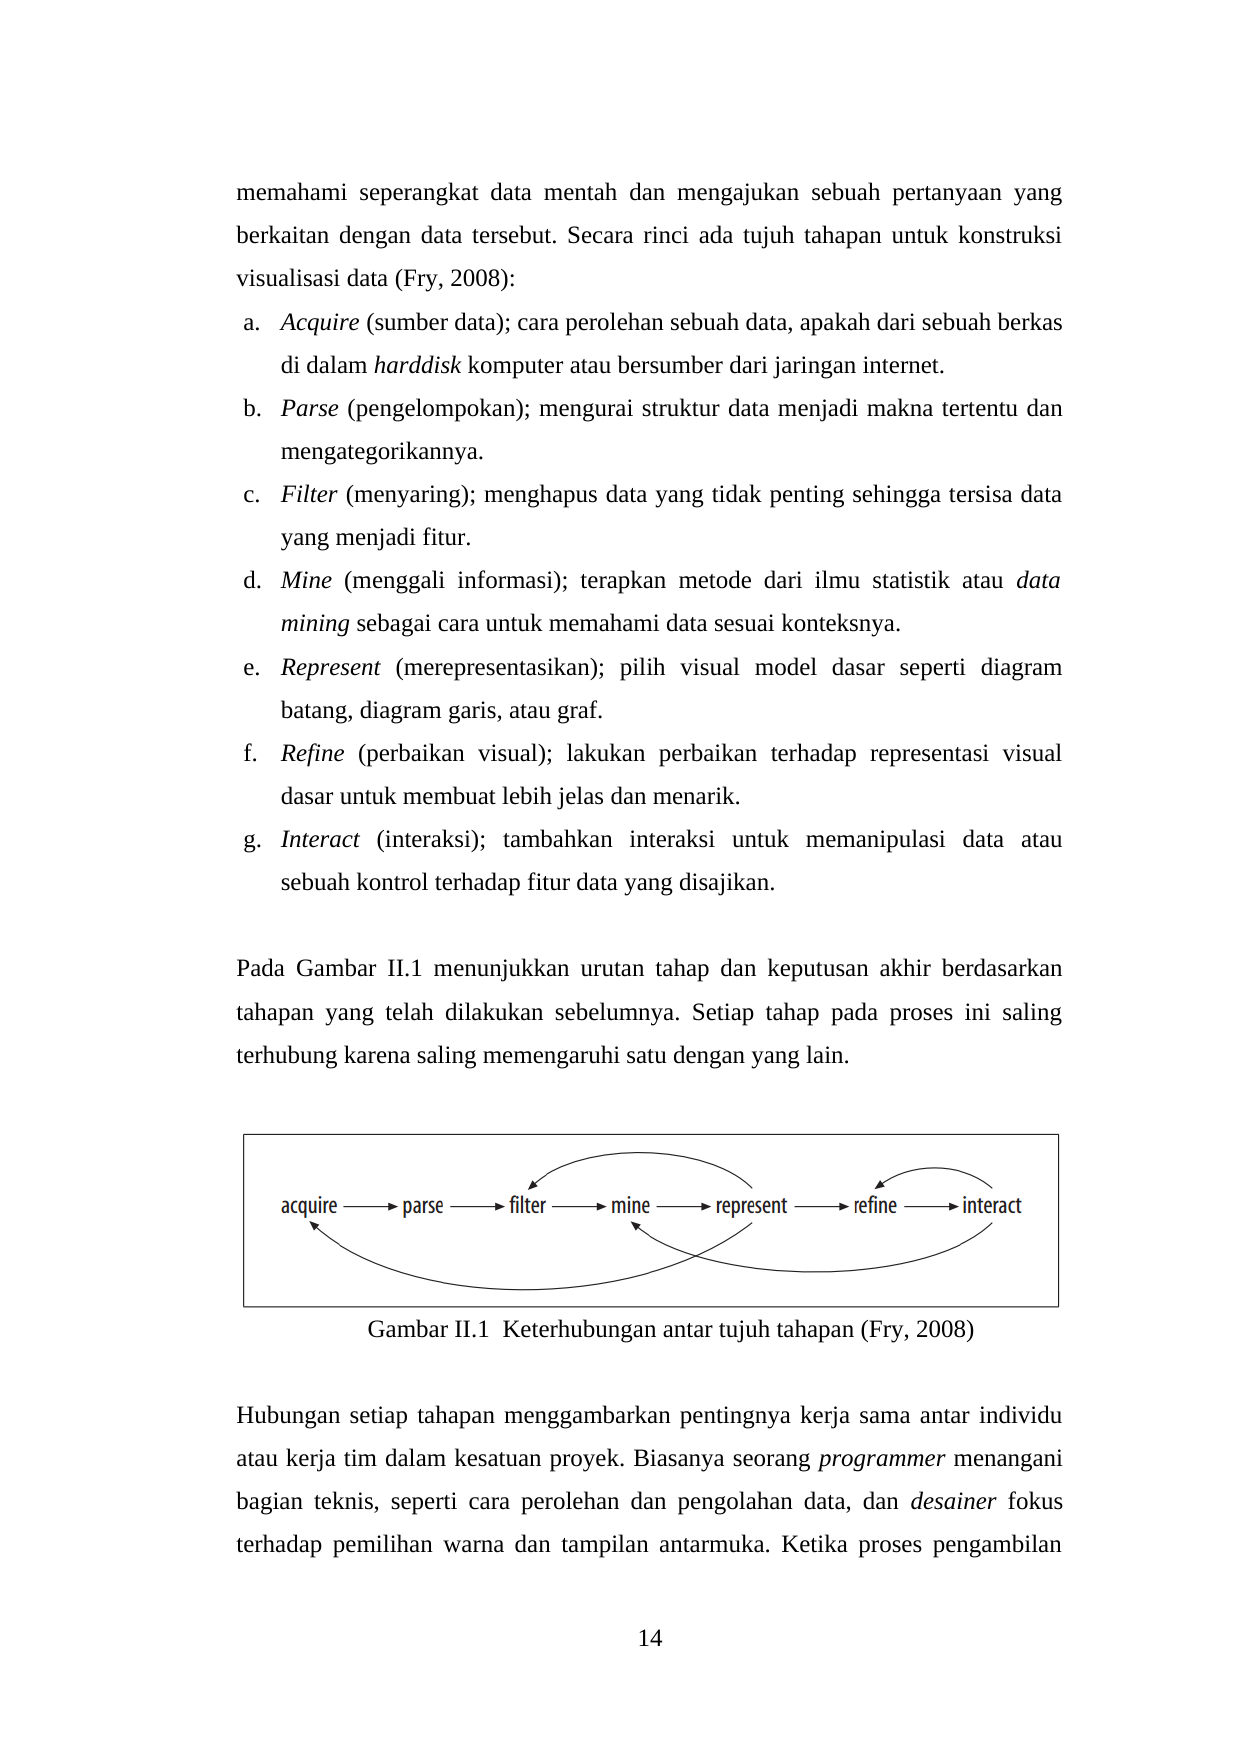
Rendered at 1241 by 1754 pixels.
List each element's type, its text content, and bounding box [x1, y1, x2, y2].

list Interact (interaksi); tambahkan interaksi untuk memanipulasi data atau sebuah kontrol terhadap fitur data yang disajikan. [243, 824, 1063, 896]
list Mine (menggali informasi); terapkan metode dari ilmu statistik atau data mining sebagai cara untuk memahami data sesuai konteksnya. [243, 565, 1063, 637]
list Keterhubungan antar tujuh tahapan (Fry, 2008) [340, 1314, 1063, 1343]
list Represent (merepresentasikan); pilih visual model dasar seperti diagram batang, diagram garis, atau graf. [243, 652, 1063, 723]
list Filter (menyaring); menghapus data yang tidak penting sehingga tersisa data yang menjadi fitur. [243, 479, 1063, 551]
list Acquire (sumber data); cara perolehan sebuah data, apakah dari sebuah berkas di dalam harddisk komputer atau bersumber dari jaringan internet. [243, 307, 1063, 378]
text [236, 1400, 1063, 1558]
list Parse (pengelompokan); mengurai struktur data menjadi makna tertentu dan mengategorikannya. [243, 393, 1063, 465]
text Pada Gambar II.1 menunjukkan urutan tahap dan keputusan akhir berdasarkan tahapan yang telah dilakukan sebelumnya. Setiap tahap pada proses ini saling terhubung karena saling memengaruhi satu dengan yang lain. [236, 953, 1063, 1068]
picture [236, 1126, 1063, 1314]
list Refine (perbaikan visual); lakukan perbaikan terhadap representasi visual dasar untuk membuat lebih jelas dan menarik. [243, 738, 1063, 810]
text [236, 177, 1063, 292]
